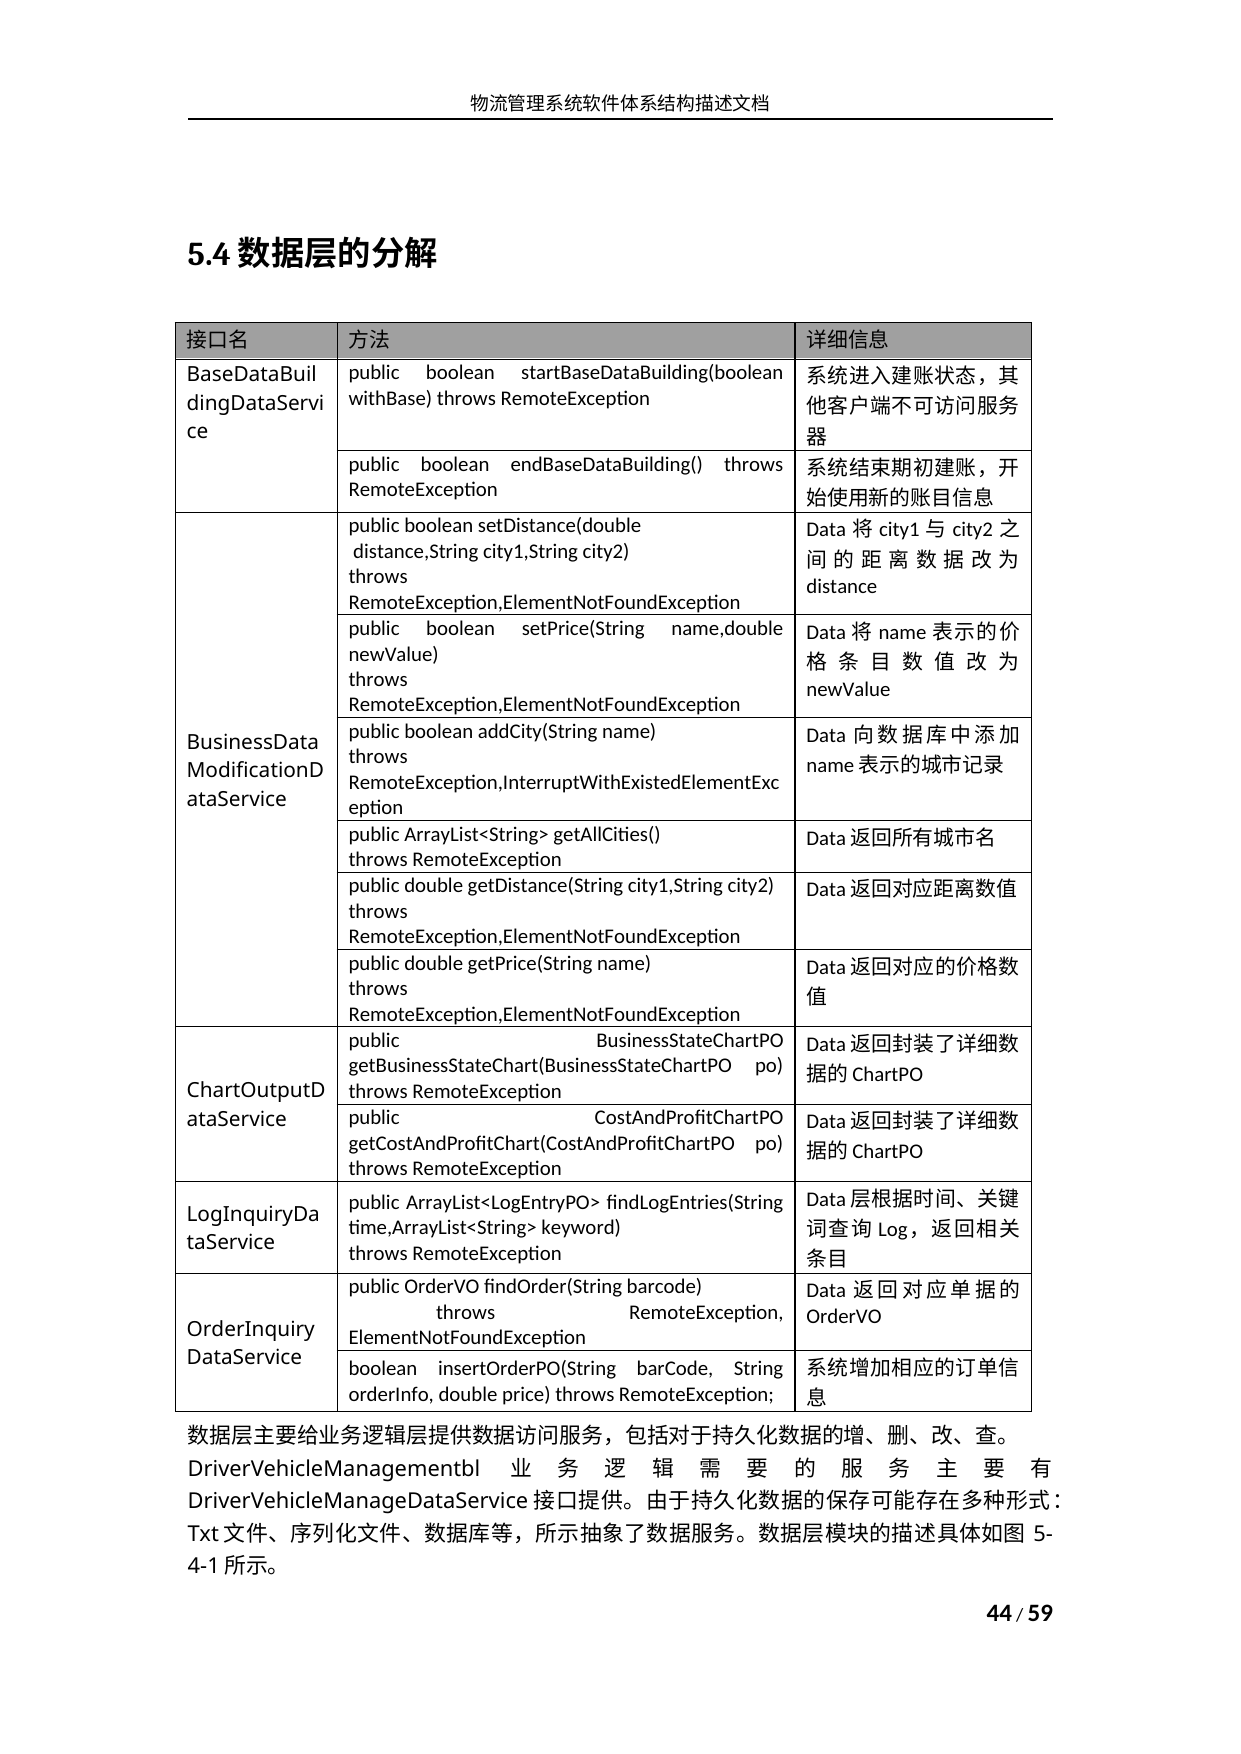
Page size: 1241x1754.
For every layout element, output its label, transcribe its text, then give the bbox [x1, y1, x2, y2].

table_cell Data将name表示的价格条目数值改为newValue [796, 615, 1031, 717]
table_cell Data返回所有城市名 [796, 821, 1031, 872]
table_header 接口名 [176, 323, 337, 358]
table_cell public boolean setPrice(String name,double newValue) throws RemoteException,ElementNotFoundException [338, 615, 794, 717]
subtitle 5.4数据层的分解 [187, 218, 1053, 283]
table_cell boolean insertOrderPO(String barCode, String orderInfo, double price) throws RemoteException; [338, 1351, 794, 1411]
table_header 方法 [338, 323, 794, 358]
table_cell Data返回封装了详细数据的ChartPO [796, 1027, 1031, 1103]
table_cell BusinessDataModificationDataService [176, 513, 337, 1026]
table_cell Data层根据时间、关键词查询Log，返回相关条目 [796, 1182, 1031, 1272]
table_cell ChartOutputDataService [176, 1027, 337, 1181]
table_cell public boolean startBaseDataBuilding(boolean withBase) throws RemoteException [338, 360, 794, 450]
table_cell public double getPrice(String name) throws RemoteException,ElementNotFoundException [338, 950, 794, 1026]
table_cell Data返回对应单据的OrderVO [796, 1274, 1031, 1350]
table_cell public double getDistance(String city1,String city2) throws RemoteException,ElementNotFoundException [338, 873, 794, 949]
table_cell Data返回对应的价格数值 [796, 950, 1031, 1026]
table_cell LogInquiryDataService [176, 1182, 337, 1272]
table_cell public CostAndProfitChartPO getCostAndProfitChart(CostAndProfitChartPO po) throws RemoteException [338, 1105, 794, 1181]
table_cell public ArrayList<String> getAllCities() throws RemoteException [338, 821, 794, 872]
table_cell public BusinessStateChartPO getBusinessStateChart(BusinessStateChartPO po) throws RemoteException [338, 1027, 794, 1103]
table_cell public OrderVO findOrder(String barcode) throws RemoteException, ElementNotFoundException [338, 1274, 794, 1350]
table_cell public boolean endBaseDataBuilding() throws RemoteException [338, 451, 794, 512]
text 数据层主要给业务逻辑层提供数据访问服务，包括对于持久化数据的增、删、改、查。 [187, 345, 1053, 1450]
table_cell public boolean addCity(String name) throws RemoteException,InterruptWithExistedElementException [338, 718, 794, 820]
table_cell 系统结束期初建账，开始使用新的账目信息 [796, 451, 1031, 512]
table_cell 系统进入建账状态，其他客户端不可访问服务器 [796, 360, 1031, 450]
table_cell BaseDataBuildingDataService [176, 360, 337, 512]
table_cell Data将city1与city2之间的距离数据改为distance [796, 513, 1031, 614]
table_cell public boolean setDistance(double distance,String city1,String city2) throws RemoteException,ElementNotFoundException [338, 513, 794, 614]
table_cell Data返回对应距离数值 [796, 873, 1031, 949]
table_header 详细信息 [796, 323, 1031, 358]
table_cell Data向数据库中添加name表示的城市记录 [796, 718, 1031, 820]
table_cell 系统增加相应的订单信息 [796, 1351, 1031, 1411]
table_cell public ArrayList<LogEntryPO> findLogEntries(String time,ArrayList<String> keyword) throws RemoteException [338, 1182, 794, 1272]
table_cell Data返回封装了详细数据的ChartPO [796, 1105, 1031, 1181]
text DriverVehicleManagementbl业务逻辑需要的服务主要有DriverVehicleManageDataService接口提供。由于持久化数据的保存可能存在多种形式：Txt文件、序列化文件、数据库等，所示抽象了数据服务。数据层模块的描述具体如图5-4-1所示。 [187, 1450, 1053, 1580]
table_cell OrderInquiryDataService [176, 1274, 337, 1411]
